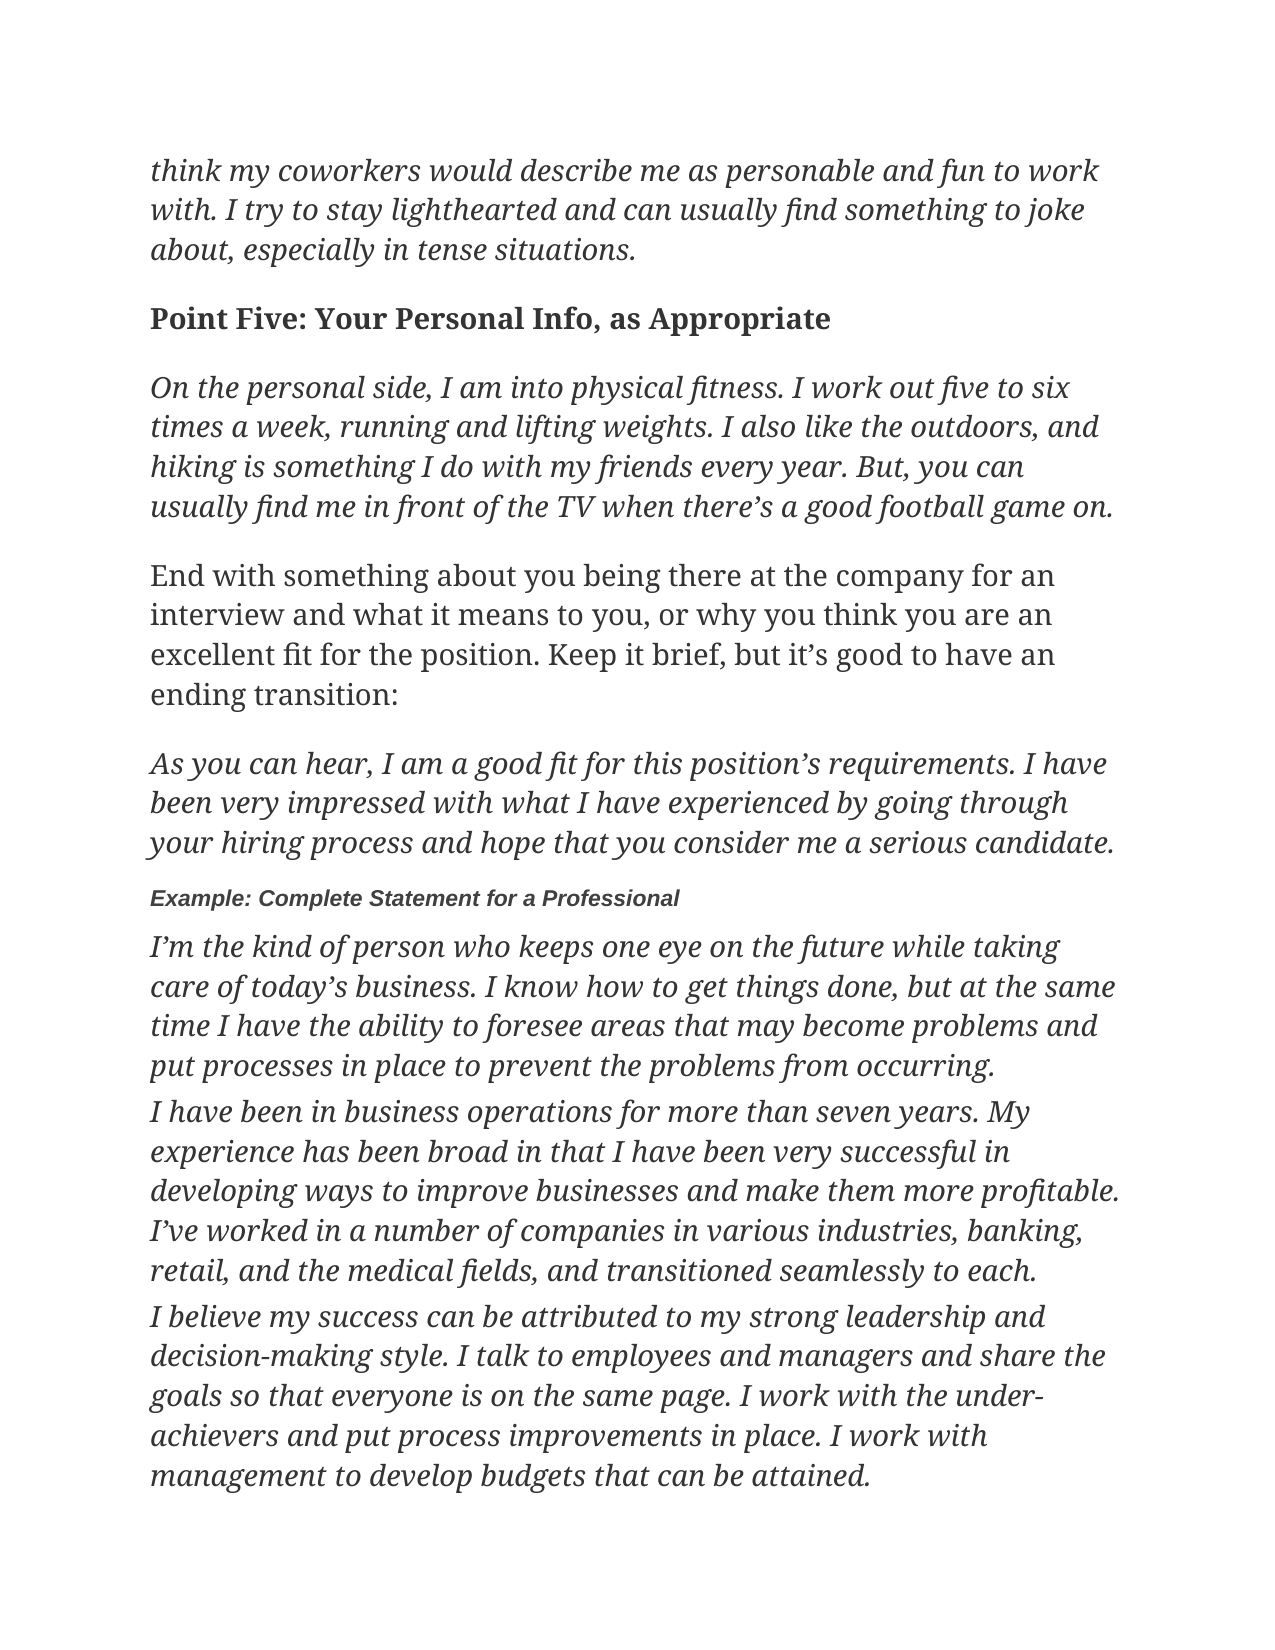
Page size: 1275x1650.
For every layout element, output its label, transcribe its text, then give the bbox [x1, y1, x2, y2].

text End with something about you being there at the company for an interview and what it means to you, or why you think you are an excellent fit for the position. Keep it brief, but it’s good to have an ending transition: [150, 555, 1125, 714]
text Point Five: Your Personal Info, as Appropriate [150, 298, 1125, 338]
text I have been in business operations for more than seven years. My experience has been broad in that I have been very successful in developing ways to improve businesses and make them more profitable. I’ve worked in a number of companies in various industries, banking, retail, and the medical fields, and transitioned seamlessly to each. [150, 1091, 1125, 1290]
subtitle Example: Complete Statement for a Professional [150, 885, 1125, 911]
text I believe my success can be attributed to my strong leadership and decision-making style. I talk to employees and managers and share the goals so that everyone is on the same page. I work with the under-achievers and put process improvements in place. I work with management to develop budgets that can be attained. [150, 1296, 1125, 1494]
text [150, 150, 1125, 269]
text I’m the kind of person who keeps one eye on the future while taking care of today’s business. I know how to get things done, but at the same time I have the ability to foresee areas that may become problems and put processes in place to prevent the problems from occurring. [150, 926, 1125, 1085]
text On the personal side, I am into physical fitness. I work out five to six times a week, running and lifting weights. I also like the outdoors, and hiking is something I do with my friends every year. But, you can usually find me in front of the TV when there’s a good football game on. [150, 367, 1125, 526]
text As you can hear, I am a good fit for this position’s requirements. I have been very impressed with what I have experienced by going through your hiring process and hope that you consider me a serious candidate. [150, 743, 1125, 862]
